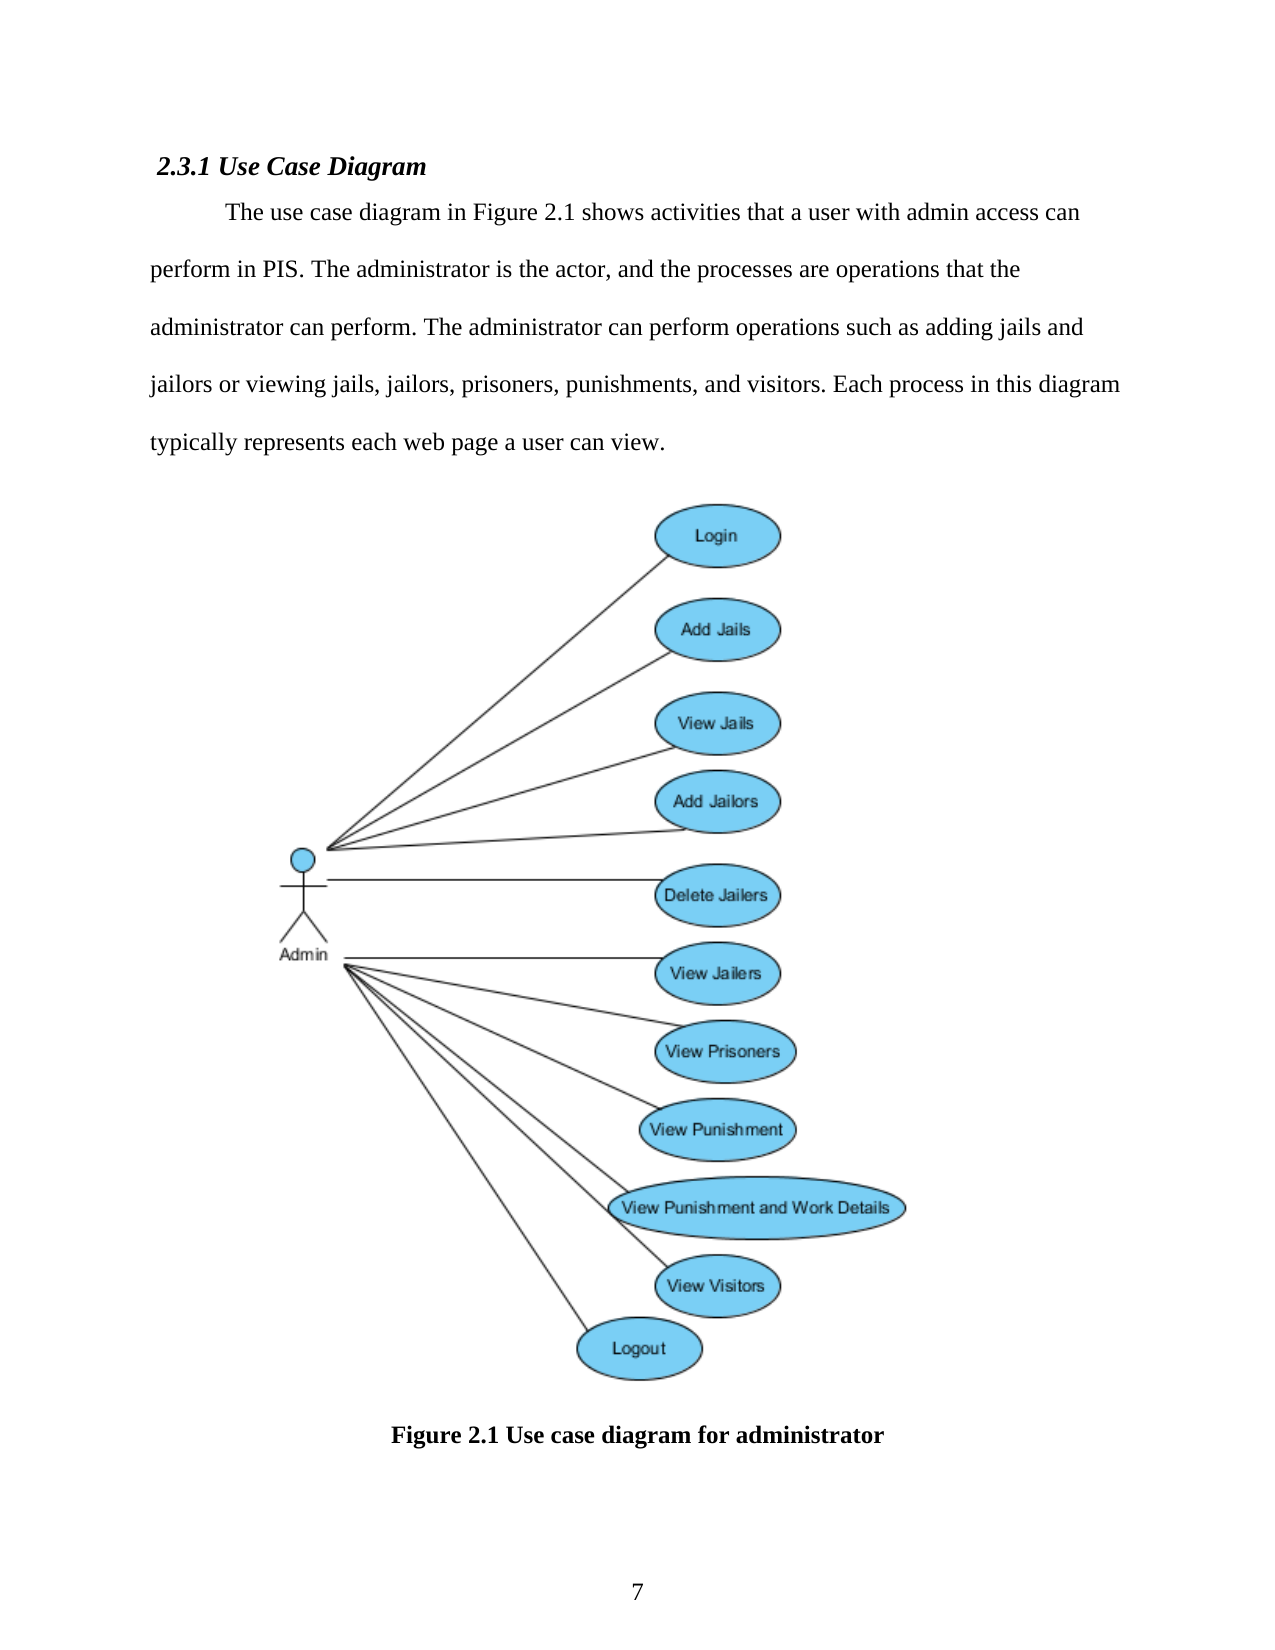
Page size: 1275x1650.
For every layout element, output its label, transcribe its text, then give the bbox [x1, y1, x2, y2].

subtitle 2.3.1 Use Case Diagram [150, 150, 1125, 181]
text The use case diagram in Figure 2.1 shows activities that a user with admin access can perform in PIS. The administrator is the actor, and the processes are operations that the administrator can perform. The administrator can perform operations such as adding jails and jailors or viewing jails, jailors, prisoners, punishments, and visitors. Each process in this diagram typically represents each web page a user can view. [150, 197, 1125, 455]
picture [225, 484, 969, 1392]
